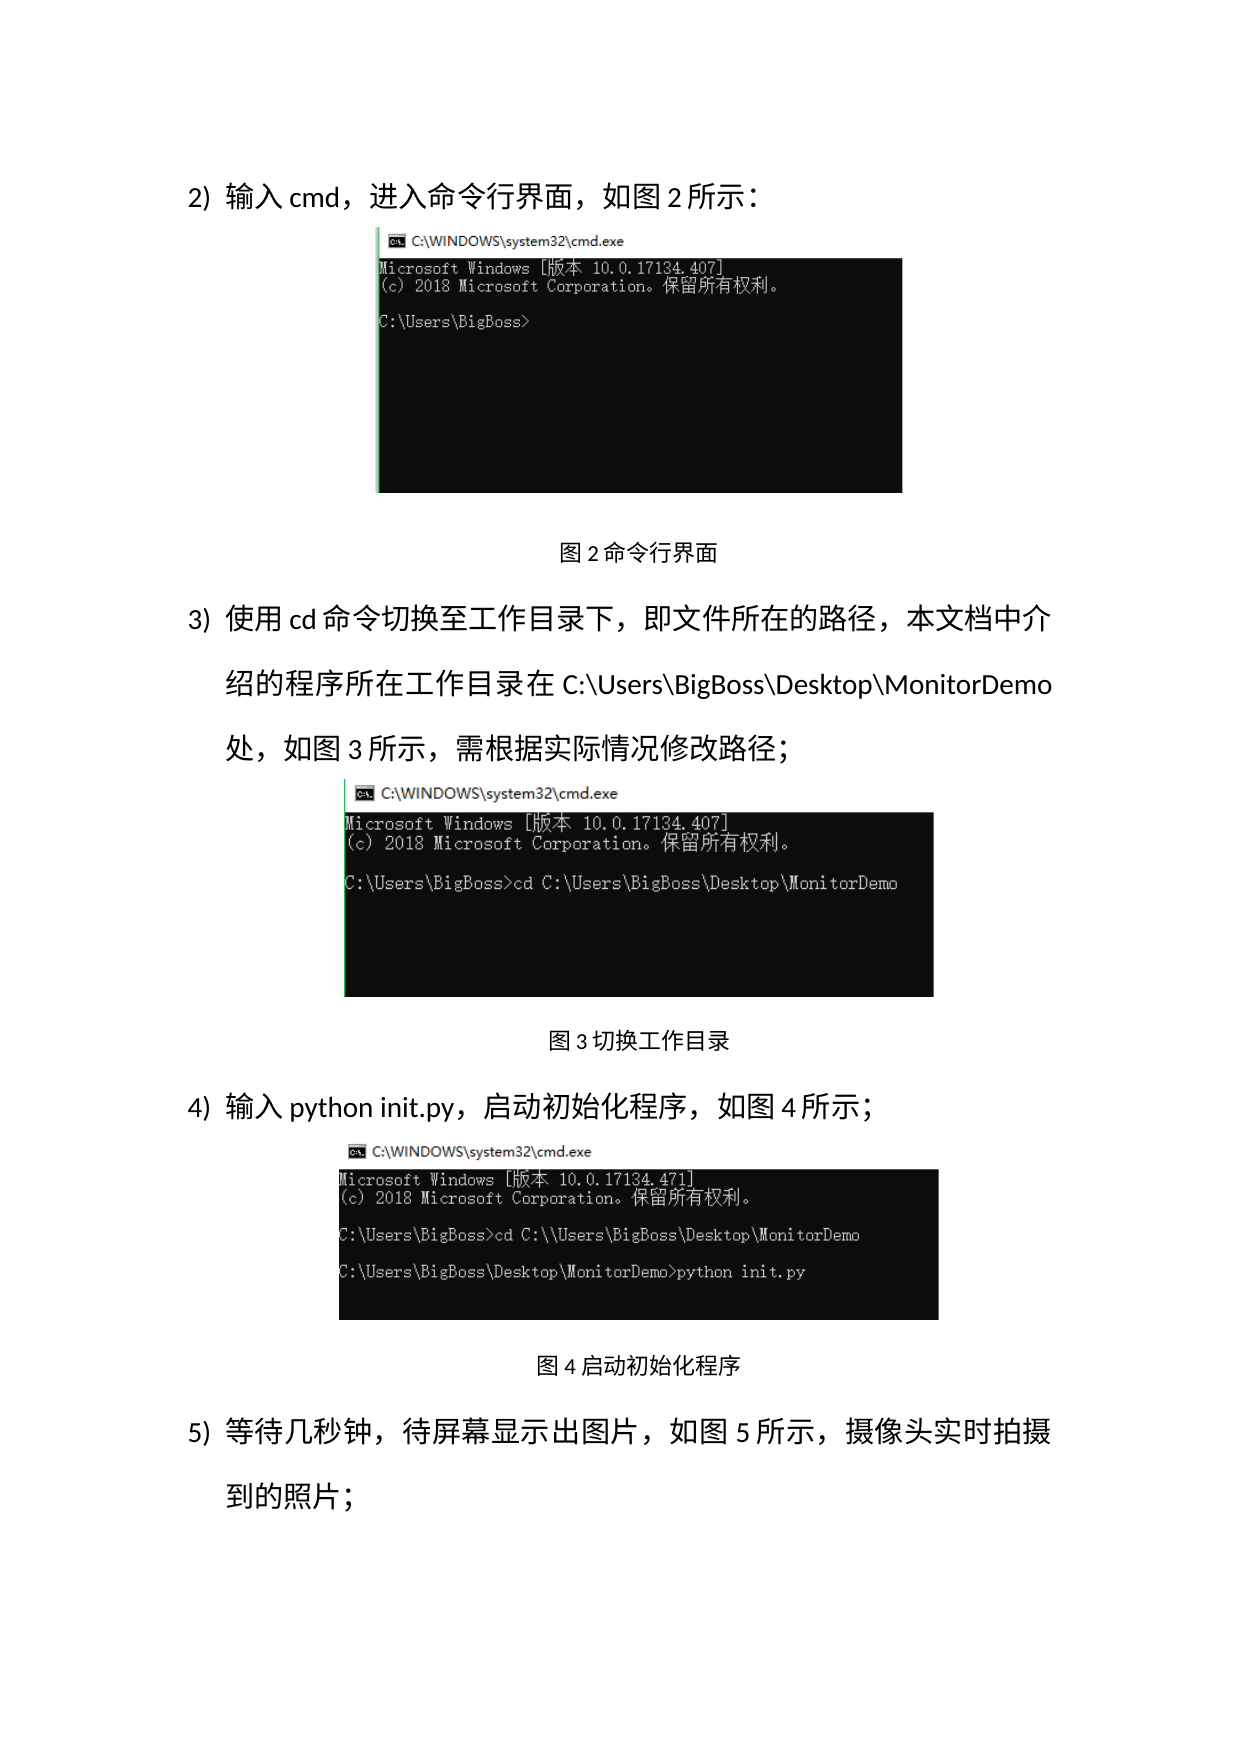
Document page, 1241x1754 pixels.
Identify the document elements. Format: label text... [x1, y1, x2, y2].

text 图3 切换工作目录 [225, 1007, 1053, 1072]
picture [375, 227, 903, 493]
picture [344, 779, 934, 997]
text 图2 命令行界面 [225, 519, 1053, 584]
text 图4 启动初始化程序 [225, 1332, 1053, 1397]
list 输入python init.py，启动初始化程序，如图4所示； [187, 1072, 1053, 1137]
list 使用cd命令切换至工作目录下，即文件所在的路径，本文档中介绍的程序所在工作目录在C:\Users\BigBoss\Desktop\MonitorDemo处，如图3所示，需根据实际情况修改路径； [187, 584, 1053, 779]
picture [339, 1137, 939, 1320]
list 输入cmd，进入命令行界面，如图2所示： [187, 162, 1053, 227]
list 等待几秒钟，待屏幕显示出图片，如图5所示，摄像头实时拍摄到的照片； [187, 1397, 1053, 1527]
